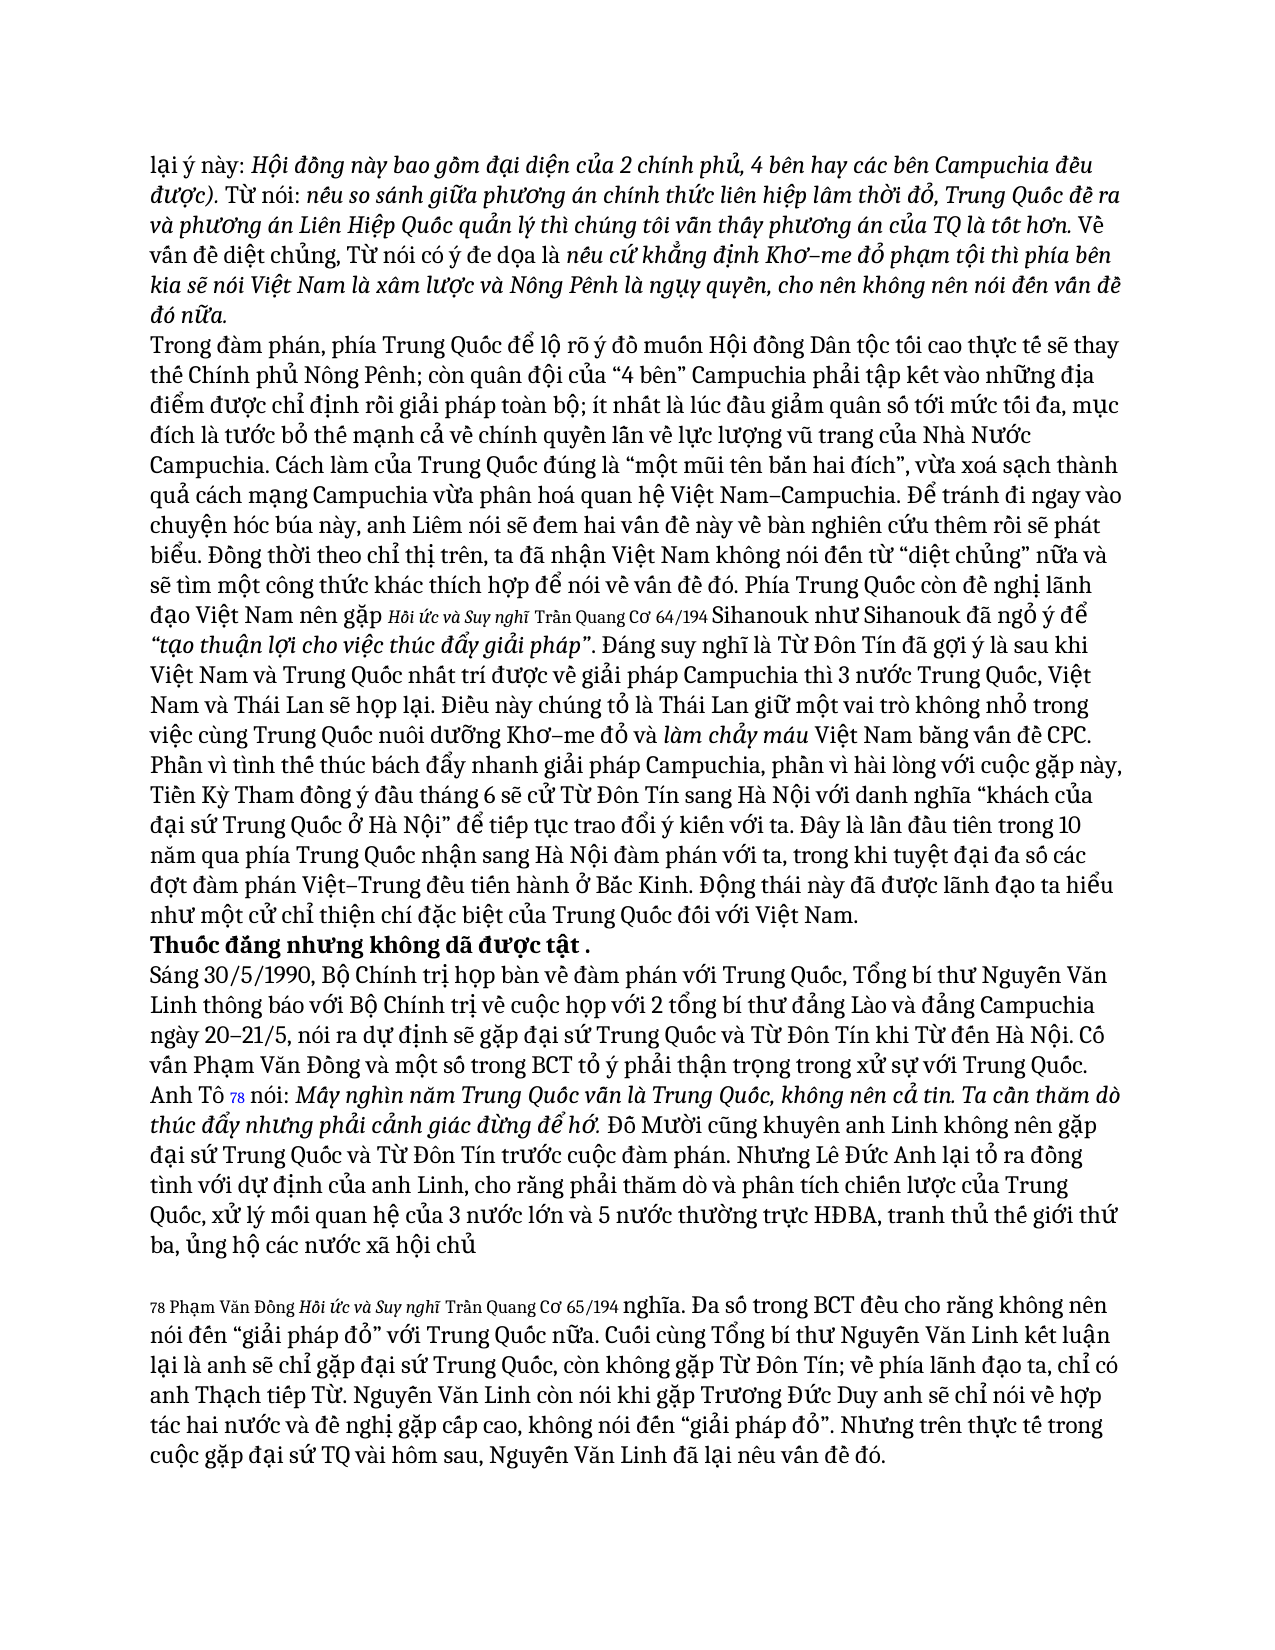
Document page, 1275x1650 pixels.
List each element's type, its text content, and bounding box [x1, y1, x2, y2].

text Trong đàm phán, phía Trung Quốc để lộ rõ ý đồ muốn Hội đồng Dân tộc tối cao thực tế sẽ thay thế Chính phủ Nông Pênh; còn quân đội của “4 bên” Campuchia phải tập kết vào những địa điểm được chỉ định rồi giải pháp toàn bộ; ít nhất là lúc đầu giảm quân số tới mức tối đa, mục đích là tước bỏ thế mạnh cả về chính quyền lẫn về lực lượng vũ trang của Nhà Nước Campuchia. Cách làm của Trung Quốc đúng là “một mũi tên bắn hai đích”, vừa xoá sạch thành quả cách mạng Campuchia vừa phân hoá quan hệ Việt Nam–Campuchia. Để tránh đi ngay vào chuyện hóc búa này, anh Liêm nói sẽ đem hai vấn đề này về bàn nghiên cứu thêm rồi sẽ phát biểu. Đồng thời theo chỉ thị trên, ta đã nhận Việt Nam không nói đến từ “diệt chủng” nữa và sẽ tìm một công thức khác thích hợp để nói về vấn đề đó. Phía Trung Quốc còn đề nghị lãnh đạo Việt Nam nên gặp Hồi ức và Suy nghĩ Trần Quang Cơ 64/194 Sihanouk như Sihanouk đã ngỏ ý để “tạo thuận lợi cho việc thúc đẩy giải pháp”. Đáng suy nghĩ là Từ Đôn Tín đã gợi ý là sau khi Việt Nam và Trung Quốc nhất trí được về giải pháp Campuchia thì 3 nước Trung Quốc, Việt Nam và Thái Lan sẽ họp lại. Điều này chúng tỏ là Thái Lan giữ một vai trò không nhỏ trong việc cùng Trung Quốc nuôi dưỡng Khơ–me đỏ và làm chảy máu Việt Nam bằng vấn đề CPC. [150, 330, 1125, 750]
text Phần vì tình thế thúc bách đẩy nhanh giải pháp Campuchia, phần vì hài lòng với cuộc gặp này, Tiền Kỳ Tham đồng ý đầu tháng 6 sẽ cử Từ Đôn Tín sang Hà Nội với danh nghĩa “khách của đại sứ Trung Quốc ở Hà Nội” để tiếp tục trao đổi ý kiến với ta. Đây là lần đầu tiên trong 10 năm qua phía Trung Quốc nhận sang Hà Nội đàm phán với ta, trong khi tuyệt đại đa số các đợt đàm phán Việt–Trung đều tiến hành ở Bắc Kinh. Động thái này đã được lãnh đạo ta hiểu như một cử chỉ thiện chí đặc biệt của Trung Quốc đối với Việt Nam. [150, 750, 1125, 930]
text Sáng 30/5/1990, Bộ Chính trị họp bàn về đàm phán với Trung Quốc, Tổng bí thư Nguyễn Văn Linh thông báo với Bộ Chính trị về cuộc họp với 2 tổng bí thư đảng Lào và đảng Campuchia ngày 20–21/5, nói ra dự định sẽ gặp đại sứ Trung Quốc và Từ Đôn Tín khi Từ đến Hà Nội. Cố vấn Phạm Văn Đồng và một số trong BCT tỏ ý phải thận trọng trong xử sự với Trung Quốc. [150, 960, 1125, 1080]
text Thuốc đắng nhưng không dã được tật . [150, 930, 1125, 960]
text Anh Tô 78 nói: Mấy nghìn năm Trung Quốc vẫn là Trung Quốc, không nên cả tin. Ta cần thăm dò thúc đẩy nhưng phải cảnh giác đừng để hớ. Đỗ Mười cũng khuyên anh Linh không nên gặp đại sứ Trung Quốc và Từ Đôn Tín trước cuộc đàm phán. Nhưng Lê Đức Anh lại tỏ ra đồng tình với dự định của anh Linh, cho rằng phải thăm dò và phân tích chiến lược của Trung Quốc, xử lý mối quan hệ của 3 nước lớn và 5 nước thường trực HĐBA, tranh thủ thế giới thứ ba, ủng hộ các nước xã hội chủ [150, 1080, 1125, 1260]
text 78 Phạm Văn Đồng Hồi ức và Suy nghĩ Trần Quang Cơ 65/194 nghĩa. Đa số trong BCT đều cho rằng không nên nói đến “giải pháp đỏ” với Trung Quốc nữa. Cuối cùng Tổng bí thư Nguyễn Văn Linh kết luận lại là anh sẽ chỉ gặp đại sứ Trung Quốc, còn không gặp Từ Đôn Tín; về phía lãnh đạo ta, chỉ có anh Thạch tiếp Từ. Nguyễn Văn Linh còn nói khi gặp Trương Đức Duy anh sẽ chỉ nói về hợp tác hai nước và đề nghị gặp cấp cao, không nói đến “giải pháp đỏ”. Nhưng trên thực tế trong cuộc gặp đại sứ TQ vài hôm sau, Nguyễn Văn Linh đã lại nêu vấn đề đó. [150, 1290, 1125, 1470]
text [150, 150, 1125, 330]
